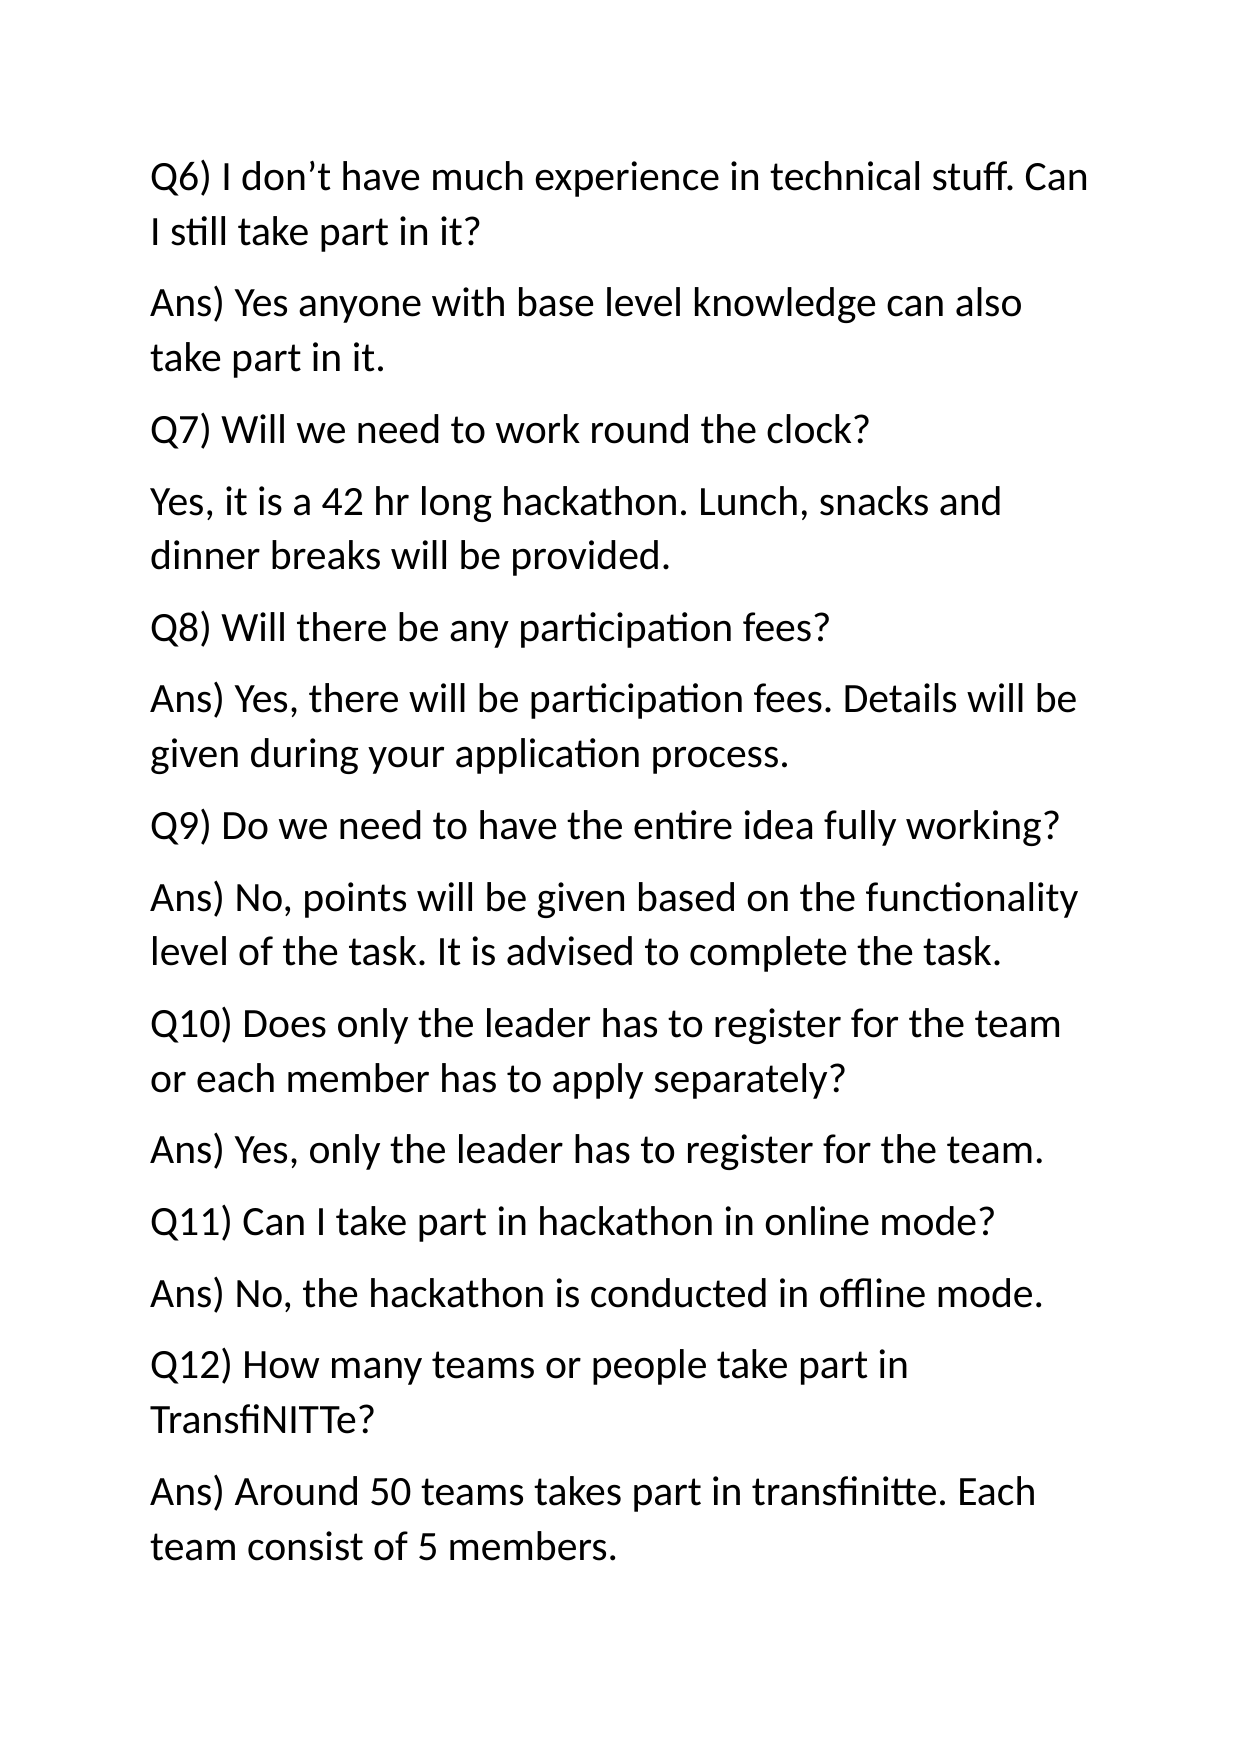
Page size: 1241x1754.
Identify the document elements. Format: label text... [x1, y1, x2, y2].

text Q10) Does only the leader has to register for the team or each member has to apply separately? [150, 997, 1090, 1103]
text Q11) Can I take part in hackathon in online mode? [150, 1195, 1090, 1246]
text Q9) Do we need to have the entire idea fully working? [150, 799, 1090, 850]
text Ans) Around 50 teams takes part in transfinitte. Each team consist of 5 members. [150, 1464, 1090, 1570]
text Ans) No, the hackathon is conducted in offline mode. [150, 1267, 1090, 1317]
text Q12) How many teams or people take part in TransfiNITTe? [150, 1338, 1090, 1444]
text Ans) No, points will be given based on the functionality level of the task. It is advised to complete the task. [150, 871, 1090, 976]
text Ans) Yes, only the leader has to register for the team. [150, 1123, 1090, 1174]
text Yes, it is a 42 hr long hackathon. Lunch, snacks and dinner breaks will be provided. [150, 474, 1090, 580]
text Ans) Yes anyone with base level knowledge can also take part in it. [150, 276, 1090, 382]
text Q8) Will there be any participation fees? [150, 601, 1090, 652]
text Q7) Will we need to work round the clock? [150, 403, 1090, 454]
text Ans) Yes, there will be participation fees. Details will be given during your application process. [150, 672, 1090, 778]
text Q6) I don’t have much experience in technical stuff. Can I still take part in it? [150, 150, 1090, 256]
